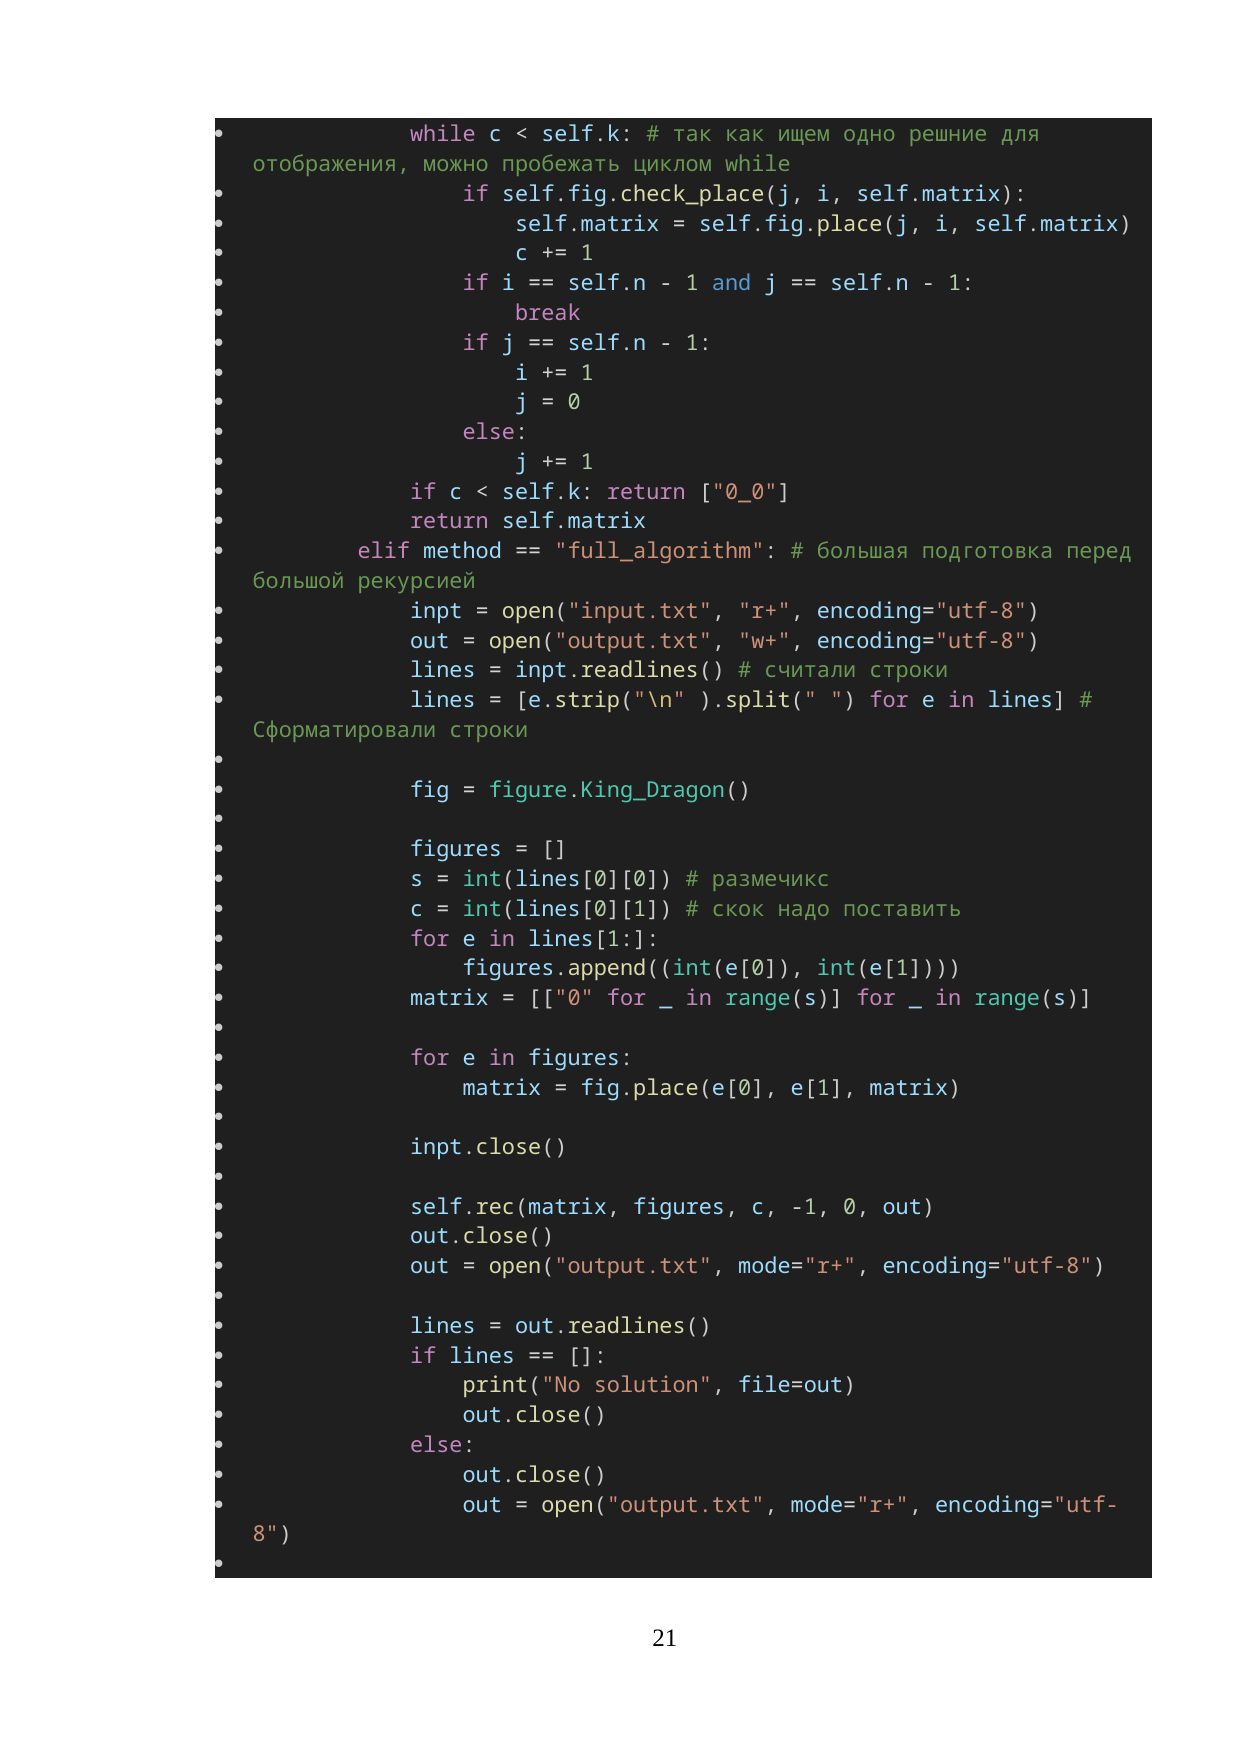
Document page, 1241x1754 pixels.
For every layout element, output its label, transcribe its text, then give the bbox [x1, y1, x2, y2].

list if c < self.k: return ["0_0"] [215, 476, 1152, 505]
list out = open("output.txt", mode="r+", encoding="utf-8") [215, 1250, 1152, 1280]
list matrix = [["0" for _ in range(s)] for _ in range(s)] [215, 982, 1152, 1012]
list lines = [e.strip("\n" ).split(" ") for e in lines] # Сформатировали строки [215, 684, 1152, 744]
list s = int(lines[0][0]) # размечикс [215, 863, 1152, 893]
list else: [215, 416, 1152, 446]
list out.close() [215, 1459, 1152, 1488]
list if self.fig.check_place(j, i, self.matrix): [215, 178, 1152, 207]
list elif method == "full_algorithm": # большая подготовка перед большой рекурсией [215, 535, 1152, 595]
list if lines == []: [215, 1339, 1152, 1369]
list figures.append((int(e[0]), int(e[1]))) [215, 952, 1152, 982]
list inpt.close() [215, 1131, 1152, 1161]
list j += 1 [215, 446, 1152, 476]
list matrix = fig.place(e[0], e[1], matrix) [215, 1071, 1152, 1101]
list self.rec(matrix, figures, c, -1, 0, out) [215, 1191, 1152, 1220]
list if i == self.n - 1 and j == self.n - 1: [215, 267, 1152, 297]
list out = open("output.txt", "w+", encoding="utf-8") [215, 624, 1152, 654]
list lines = inpt.readlines() # считали строки [215, 654, 1152, 684]
list if j == self.n - 1: [215, 327, 1152, 356]
list return self.matrix [215, 505, 1152, 535]
list figures = [] [215, 833, 1152, 863]
list j = 0 [215, 386, 1152, 416]
list for e in lines[1:]: [215, 922, 1152, 952]
list inpt = open("input.txt", "r+", encoding="utf-8") [215, 595, 1152, 624]
list i += 1 [215, 356, 1152, 386]
list c = int(lines[0][1]) # скок надо поставить [215, 893, 1152, 922]
list out.close() [215, 1220, 1152, 1250]
list out.close() [215, 1399, 1152, 1429]
list lines = out.readlines() [215, 1310, 1152, 1339]
list self.matrix = self.fig.place(j, i, self.matrix) [215, 207, 1152, 237]
list for e in figures: [215, 1042, 1152, 1071]
list c += 1 [215, 237, 1152, 267]
list print("No solution", file=out) [215, 1369, 1152, 1399]
list else: [215, 1429, 1152, 1459]
list break [215, 297, 1152, 327]
list while c < self.k: # так как ищем одно решние для отображения, можно пробежать циклом while [215, 118, 1152, 178]
list out = open("output.txt", mode="r+", encoding="utf-8") [215, 1488, 1152, 1548]
list fig = figure.King_Dragon() [215, 773, 1152, 803]
